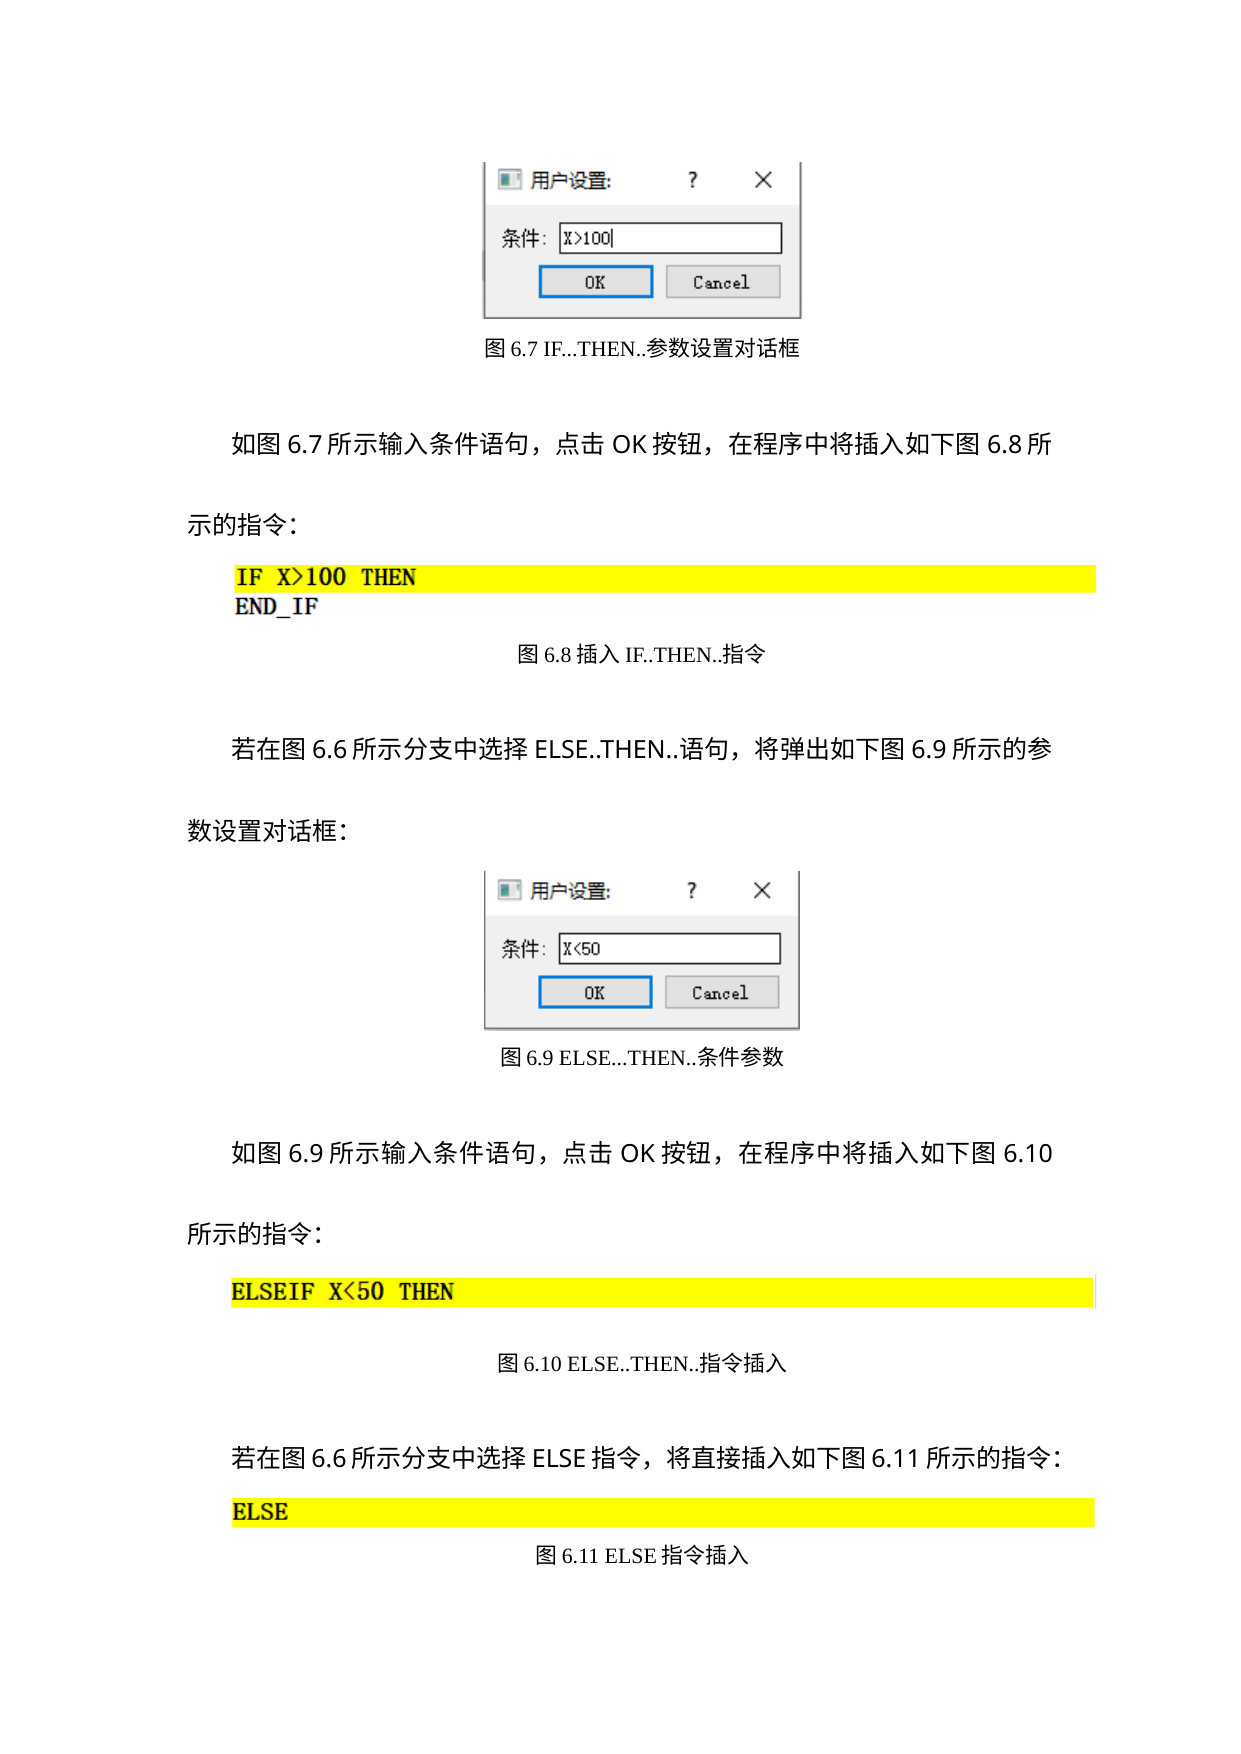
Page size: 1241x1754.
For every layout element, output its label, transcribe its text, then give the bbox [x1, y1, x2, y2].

list 若在图6.6所示分支中选择ELSE指令，将直接插入如下图6.11所示的指令： [187, 1424, 1053, 1489]
list 若在图6.6所示分支中选择ELSE..THEN..语句，将弹出如下图6.9所示的参数设置对话框： [187, 716, 1053, 862]
picture [231, 1274, 1097, 1309]
list 图6.11 ELSE指令插入 [187, 1537, 1053, 1570]
list 图6.7 IF...THEN..参数设置对话框 [187, 331, 1053, 363]
list 图6.10 ELSE..THEN..指令插入 [187, 1345, 1053, 1378]
list 如图6.9所示输入条件语句，点击OK按钮，在程序中将插入如下图6.10所示的指令： [187, 1119, 1053, 1265]
picture [231, 565, 1097, 622]
picture [481, 162, 803, 319]
picture [231, 1498, 1096, 1529]
list 如图6.7所示输入条件语句，点击OK按钮，在程序中将插入如下图6.8所示的指令： [187, 410, 1053, 556]
picture [484, 871, 800, 1031]
list 图6.9 ELSE...THEN..条件参数 [187, 1040, 1053, 1072]
list 图6.8 插入IF..THEN..指令 [187, 636, 1053, 669]
